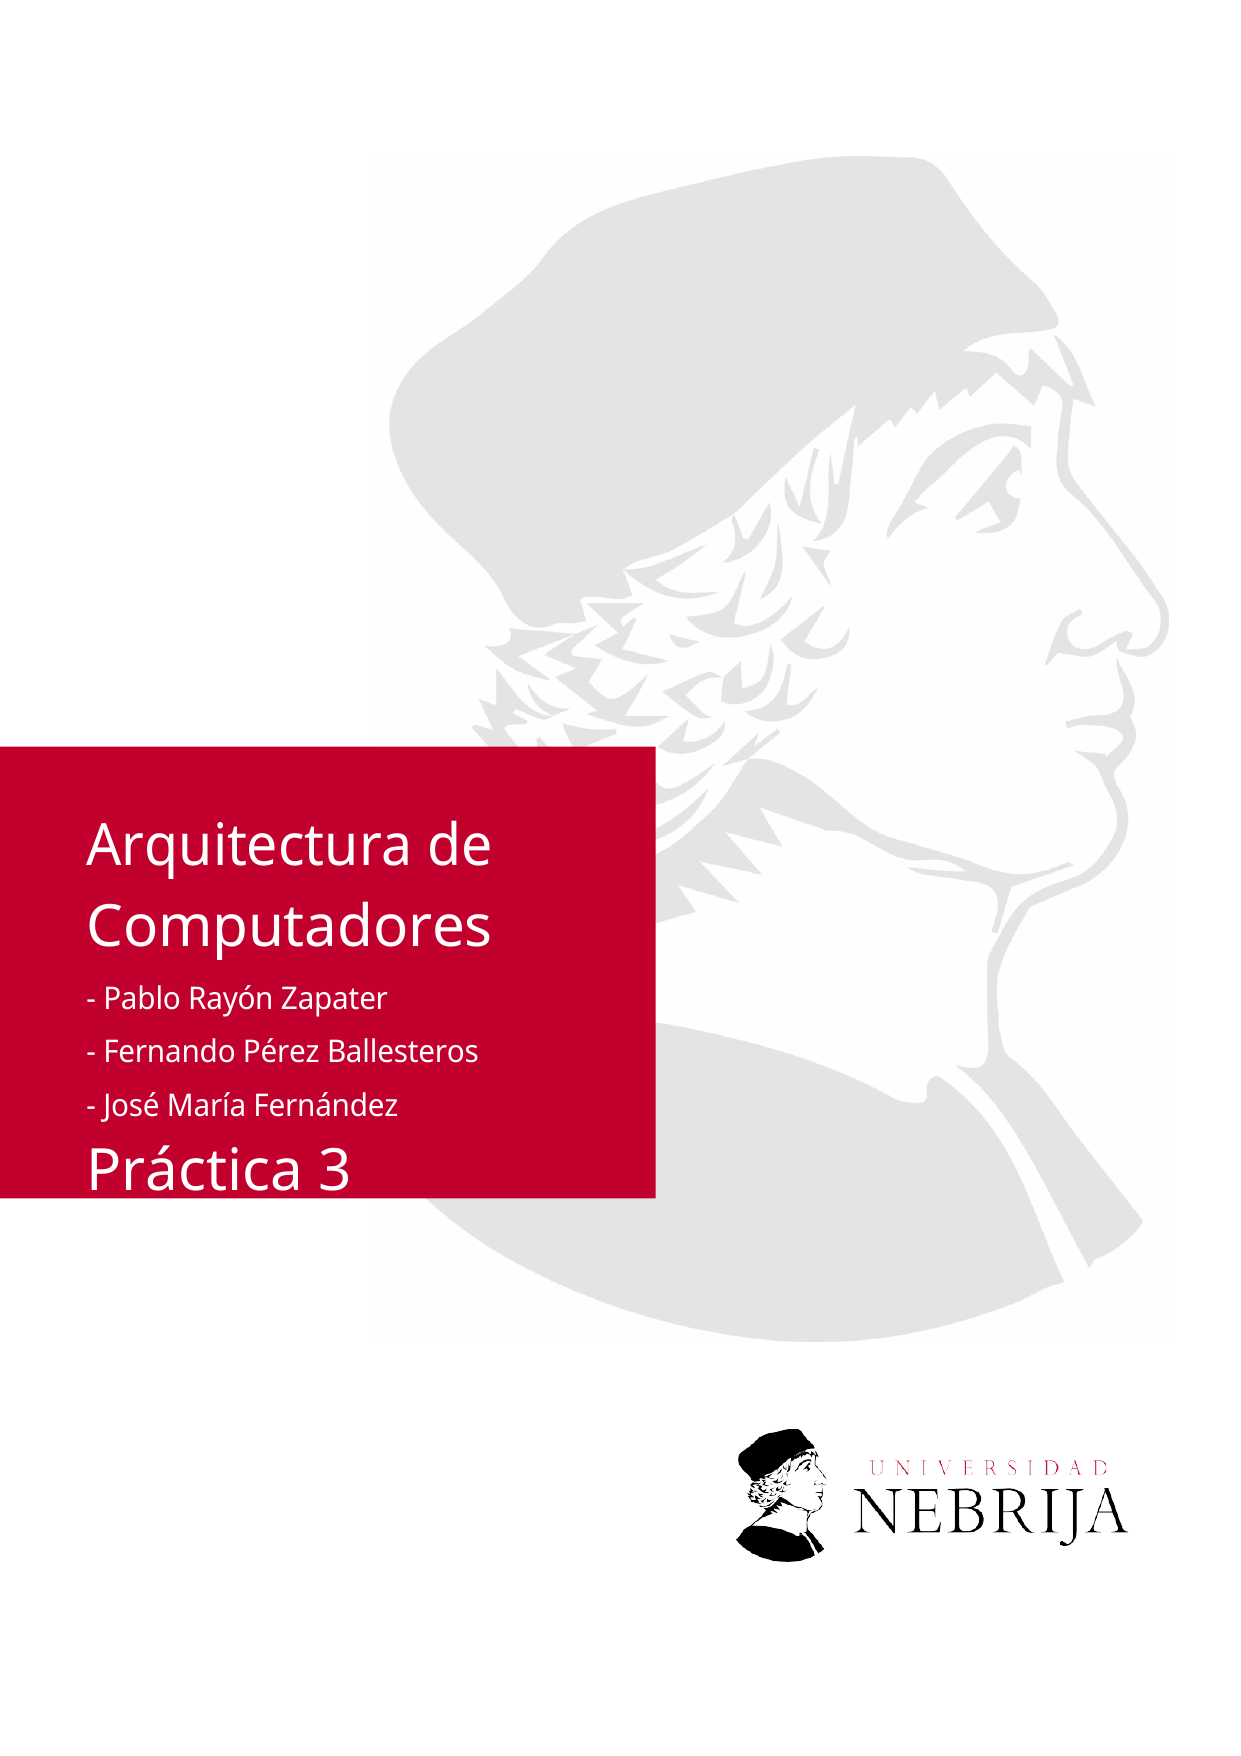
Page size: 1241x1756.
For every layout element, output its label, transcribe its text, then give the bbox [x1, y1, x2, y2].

picture [869, 1460, 1107, 1475]
text - Fernando Pérez Ballesteros [86, 1029, 555, 1072]
picture [736, 1429, 827, 1562]
text Arquitectura de Computadores [86, 802, 555, 964]
picture [854, 1488, 1129, 1546]
text - Pablo Rayón Zapater [86, 976, 555, 1018]
picture [373, 156, 1169, 1342]
text - José María Fernández Práctica 3 [86, 1083, 555, 1207]
